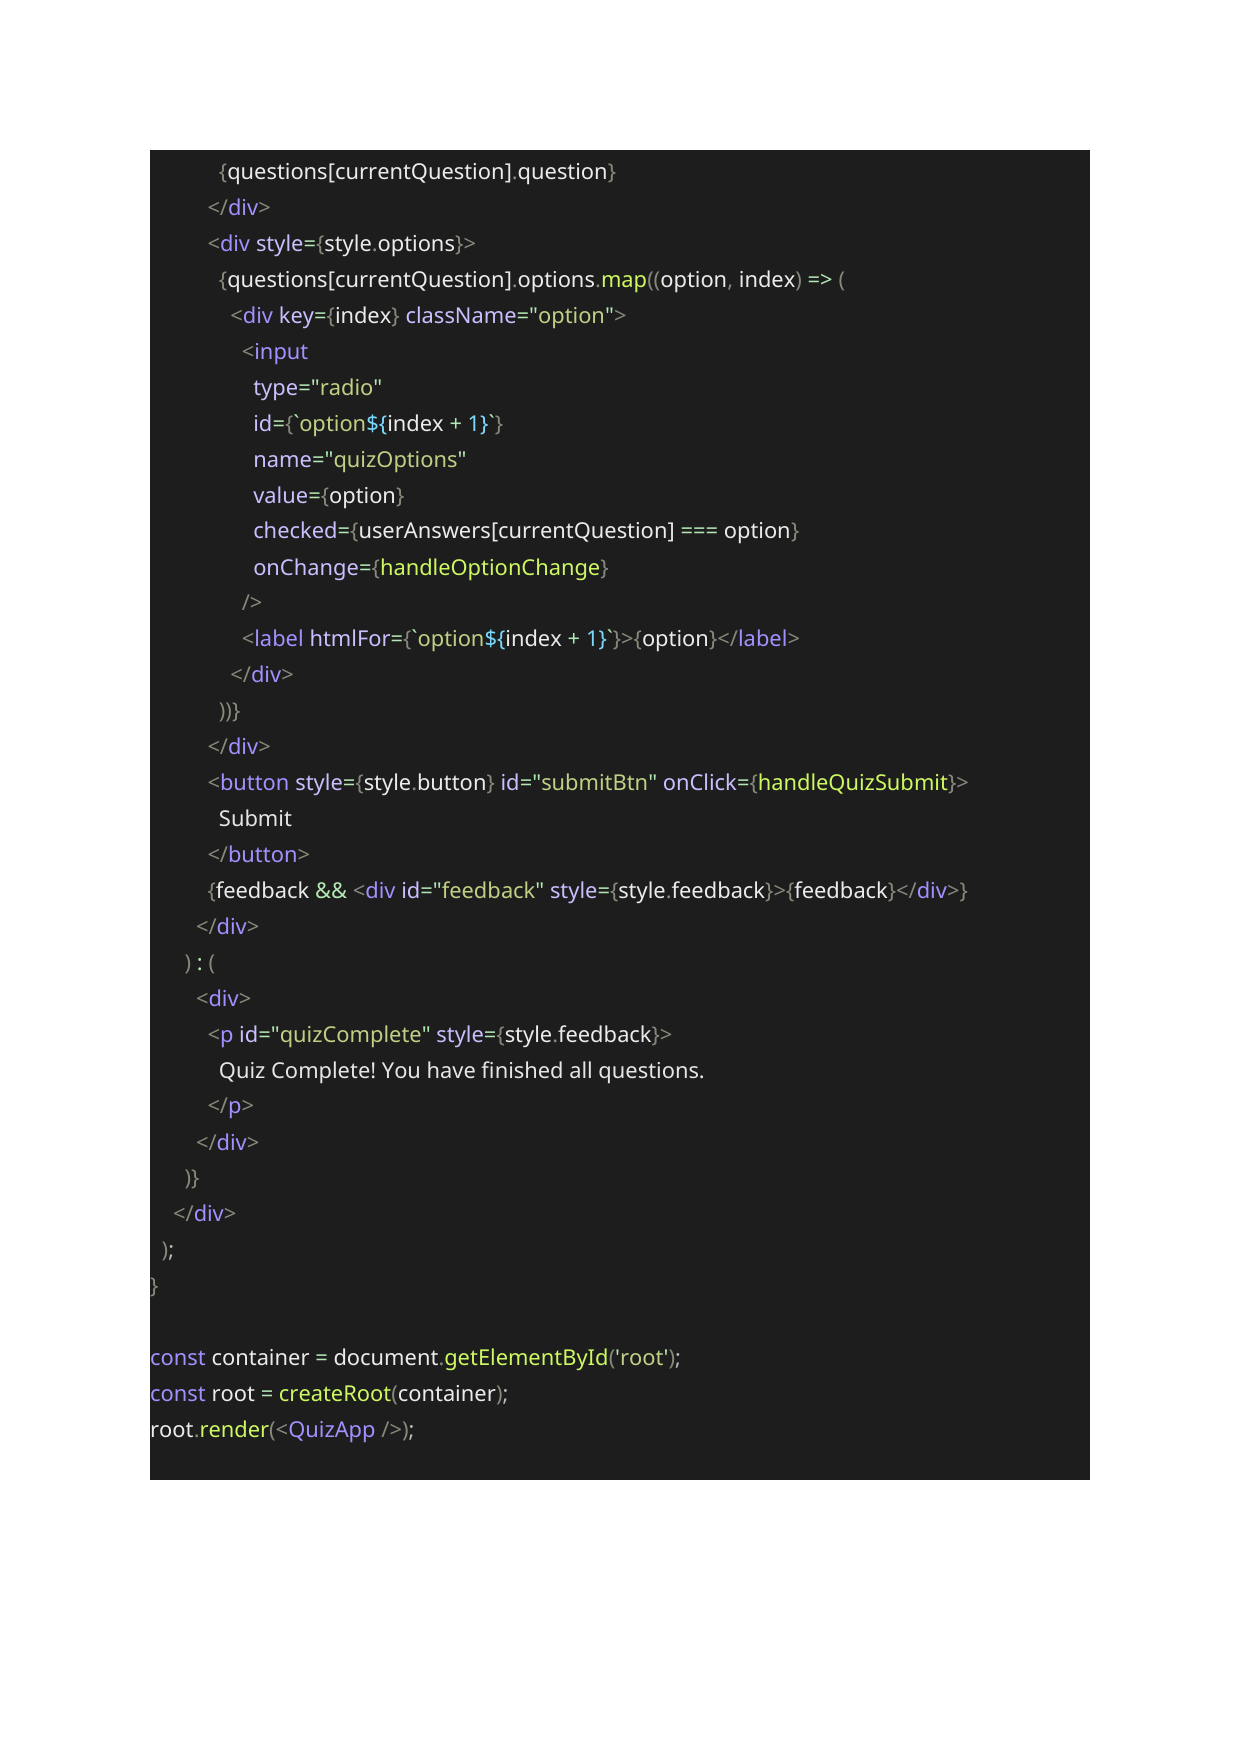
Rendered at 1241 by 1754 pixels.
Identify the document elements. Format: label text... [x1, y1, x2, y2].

text </div> [150, 905, 1090, 941]
text {feedback && <div id="feedback" style={style.feedback}>{feedback}</div>} [150, 869, 1090, 905]
text root.render(<QuizApp />); [150, 1408, 1090, 1444]
text </p> [150, 1084, 1090, 1120]
text <input [150, 330, 1090, 366]
text </div> [150, 1192, 1090, 1228]
text <button style={style.button} id="submitBtn" onClick={handleQuizSubmit}> [150, 761, 1090, 797]
text Quiz Complete! You have finished all questions. [150, 1048, 1090, 1084]
text Submit [150, 797, 1090, 833]
text ); [150, 1228, 1090, 1264]
text </button> [150, 833, 1090, 869]
text {questions[currentQuestion].options.map((option, index) => ( [150, 258, 1090, 294]
text id={`option${index + 1}`} [150, 402, 1090, 437]
text checked={userAnswers[currentQuestion] === option} [150, 509, 1090, 545]
text const root = createRoot(container); [150, 1372, 1090, 1408]
text <div style={style.options}> [150, 222, 1090, 258]
text } [150, 1264, 1090, 1300]
text <div> [150, 977, 1090, 1012]
text /> [150, 581, 1090, 617]
text value={option} [150, 473, 1090, 509]
text </div> [150, 186, 1090, 222]
text {questions[currentQuestion].question} [150, 150, 1090, 186]
text name="quizOptions" [150, 437, 1090, 473]
text </div> [150, 1120, 1090, 1156]
text )} [150, 1156, 1090, 1192]
text <label htmlFor={`option${index + 1}`}>{option}</label> [150, 617, 1090, 653]
text onChange={handleOptionChange} [150, 545, 1090, 581]
text ))} [150, 689, 1090, 725]
text <p id="quizComplete" style={style.feedback}> [150, 1012, 1090, 1048]
text type="radio" [150, 366, 1090, 402]
text const container = document.getElementById('root'); [150, 1336, 1090, 1372]
text <div key={index} className="option"> [150, 294, 1090, 330]
text </div> [150, 725, 1090, 761]
text </div> [150, 653, 1090, 689]
text ) : ( [150, 941, 1090, 977]
